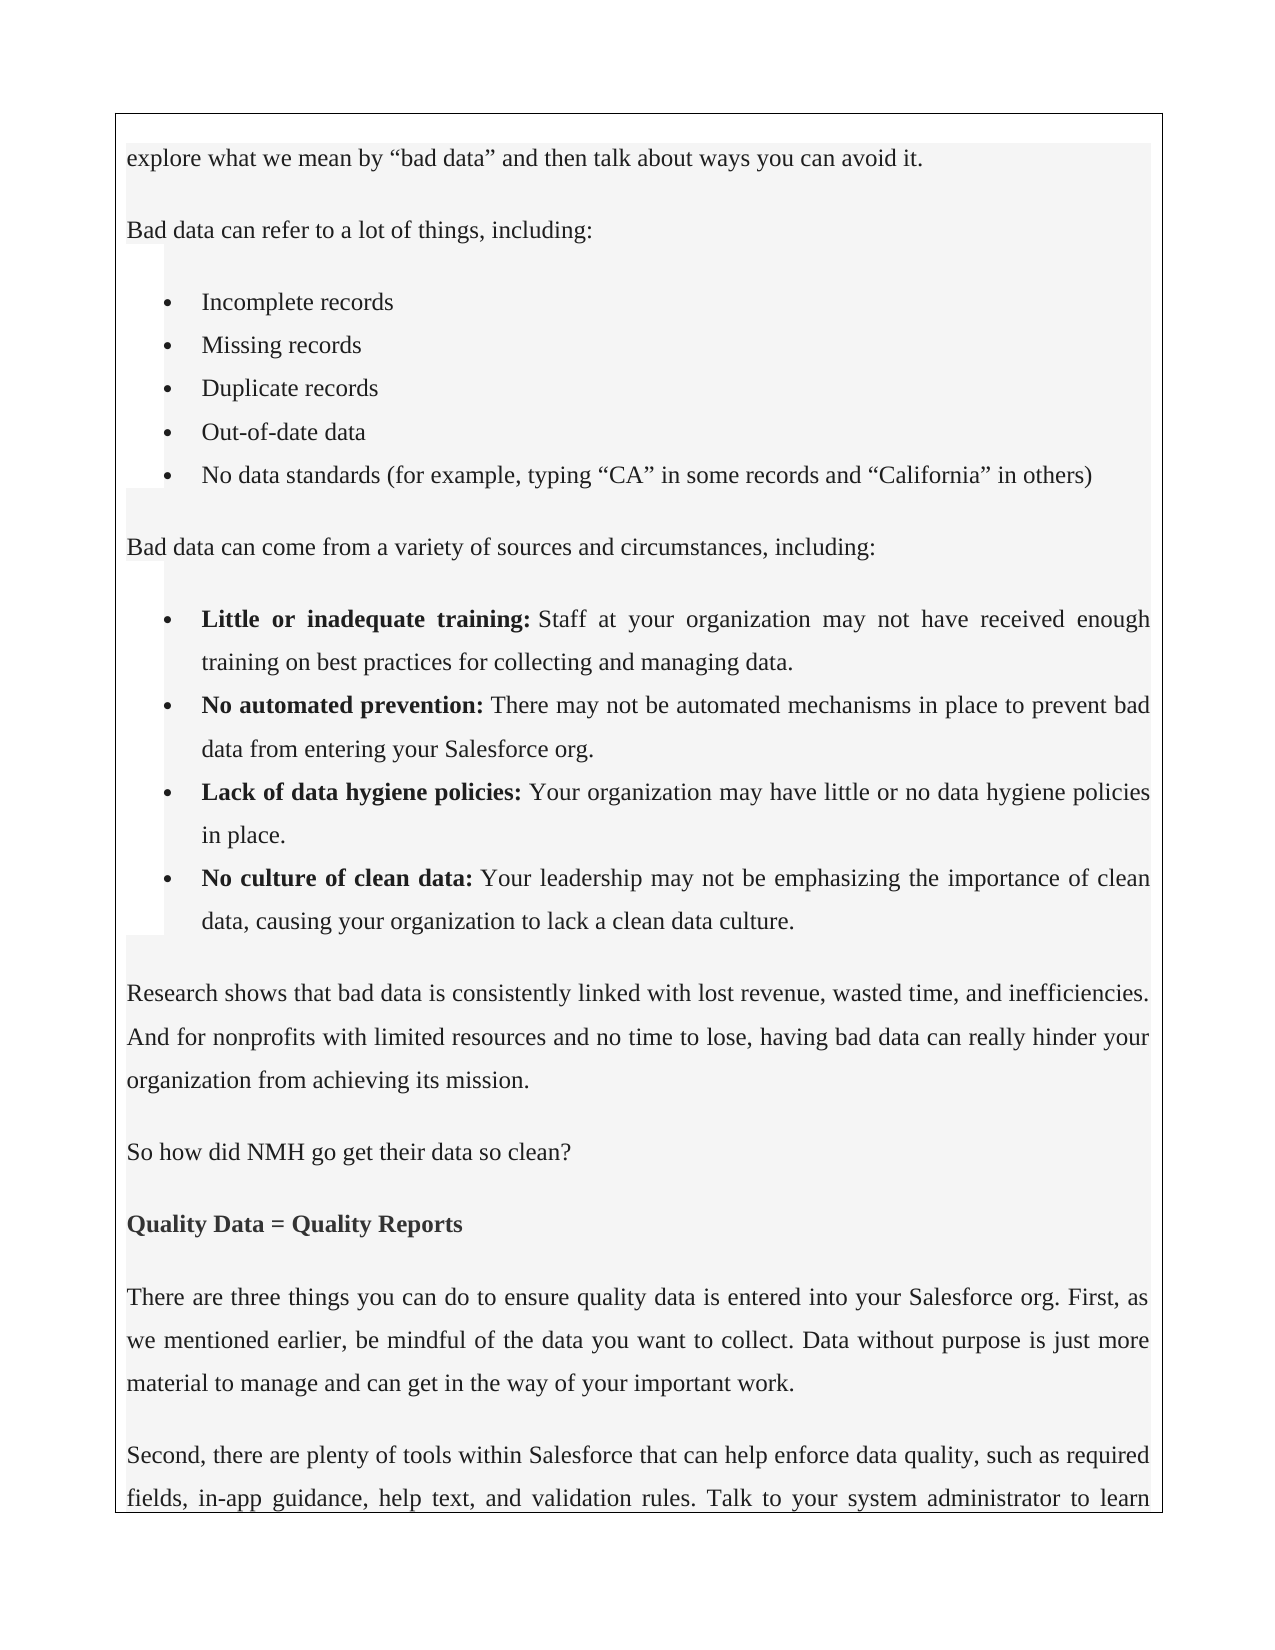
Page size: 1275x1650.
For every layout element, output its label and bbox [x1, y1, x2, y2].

table_cell [116, 114, 1162, 1512]
